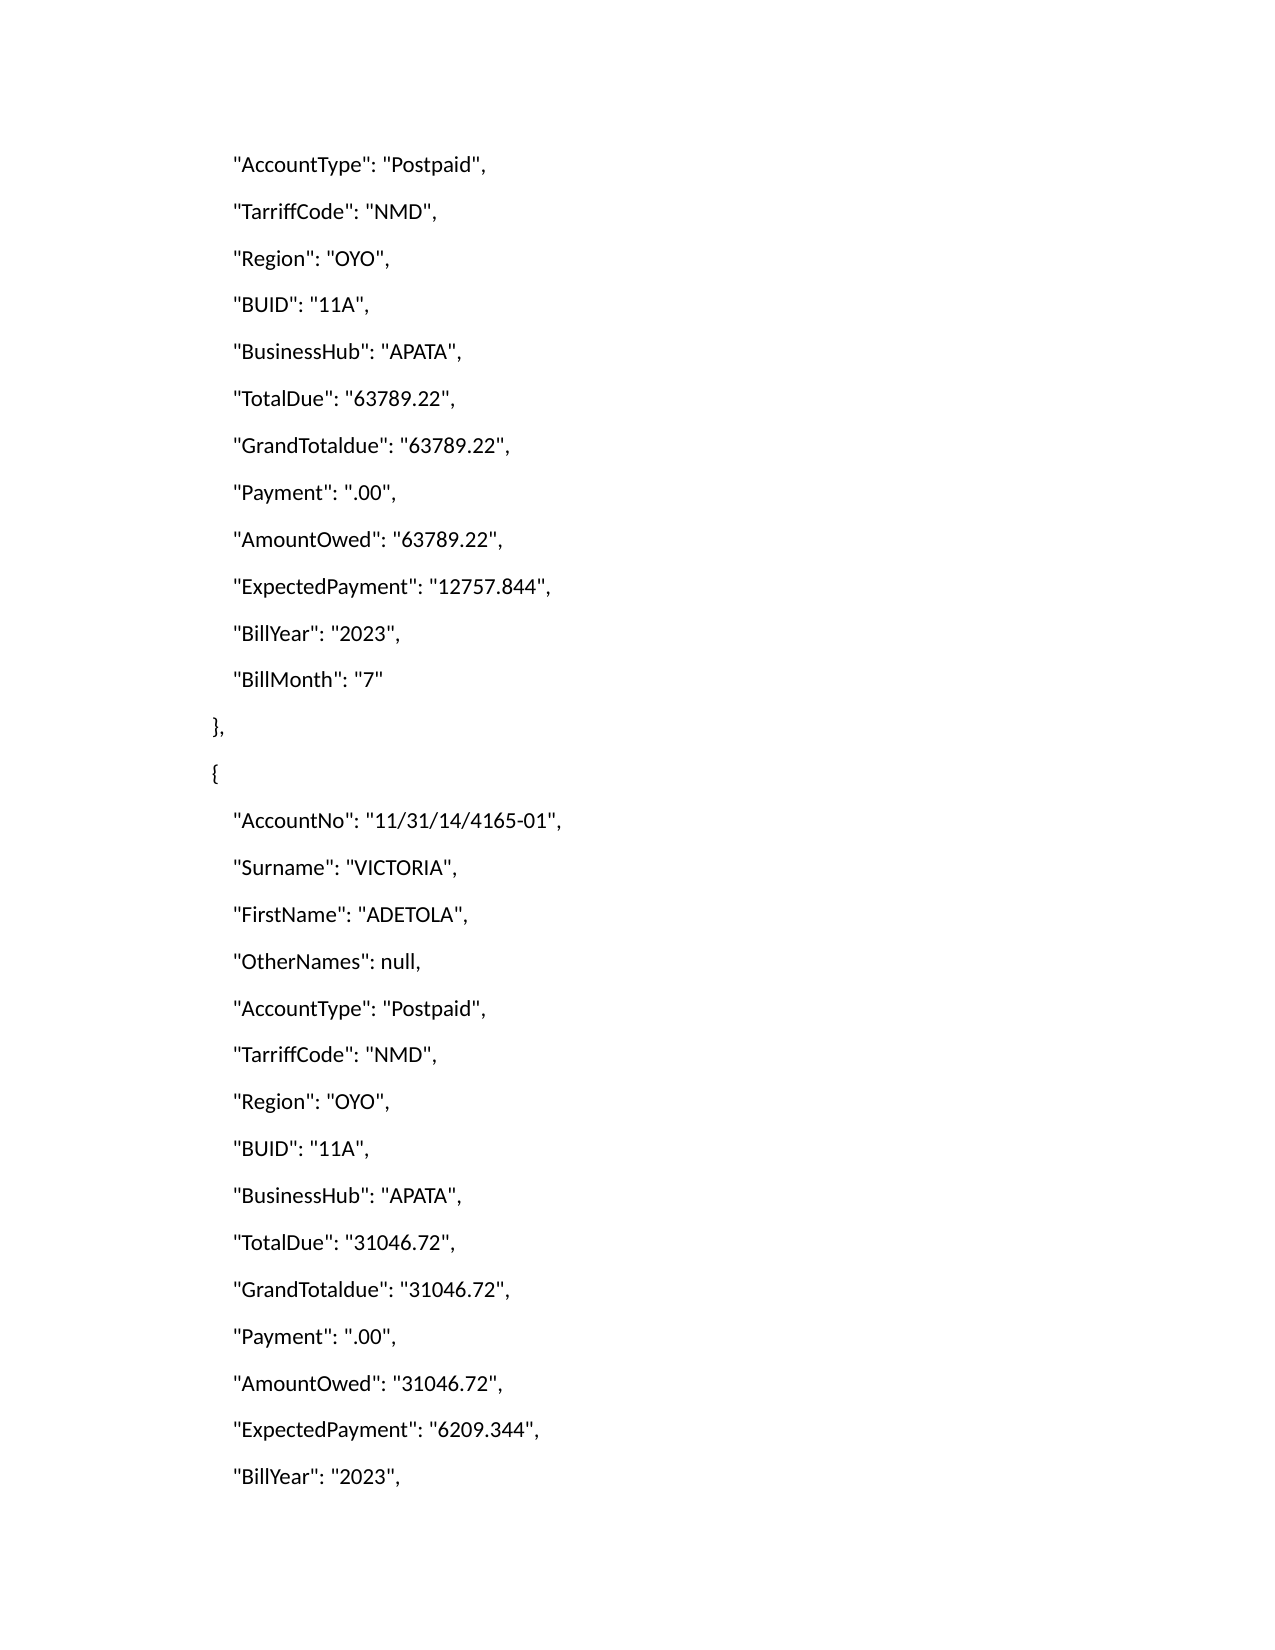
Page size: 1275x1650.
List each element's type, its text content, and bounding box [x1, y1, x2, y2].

text "BUID": "11A", [150, 291, 1125, 319]
text "BillYear": "2023", [150, 619, 1125, 647]
text "Payment": ".00", [150, 478, 1125, 506]
text "GrandTotaldue": "63789.22", [150, 431, 1125, 459]
text "BUID": "11A", [150, 1134, 1125, 1162]
text "ExpectedPayment": "6209.344", [150, 1416, 1125, 1444]
text "Payment": ".00", [150, 1322, 1125, 1350]
text "AccountType": "Postpaid", [150, 150, 1125, 178]
text "OtherNames": null, [150, 947, 1125, 975]
text "ExpectedPayment": "12757.844", [150, 572, 1125, 600]
text { [150, 759, 1125, 787]
text "Region": "OYO", [150, 244, 1125, 272]
text "TarriffCode": "NMD", [150, 1041, 1125, 1069]
text "AccountType": "Postpaid", [150, 994, 1125, 1022]
text "AccountNo": "11/31/14/4165-01", [150, 806, 1125, 834]
text "BillMonth": "7" [150, 666, 1125, 694]
text "GrandTotaldue": "31046.72", [150, 1275, 1125, 1303]
text }, [150, 712, 1125, 741]
text "TotalDue": "63789.22", [150, 384, 1125, 412]
text "BillYear": "2023", [150, 1462, 1125, 1491]
text "FirstName": "ADETOLA", [150, 900, 1125, 928]
text "BusinessHub": "APATA", [150, 1181, 1125, 1209]
text "BusinessHub": "APATA", [150, 337, 1125, 366]
text "Surname": "VICTORIA", [150, 853, 1125, 881]
text "AmountOwed": "31046.72", [150, 1369, 1125, 1397]
text "AmountOwed": "63789.22", [150, 525, 1125, 553]
text "TotalDue": "31046.72", [150, 1228, 1125, 1256]
text "Region": "OYO", [150, 1087, 1125, 1116]
text "TarriffCode": "NMD", [150, 197, 1125, 225]
